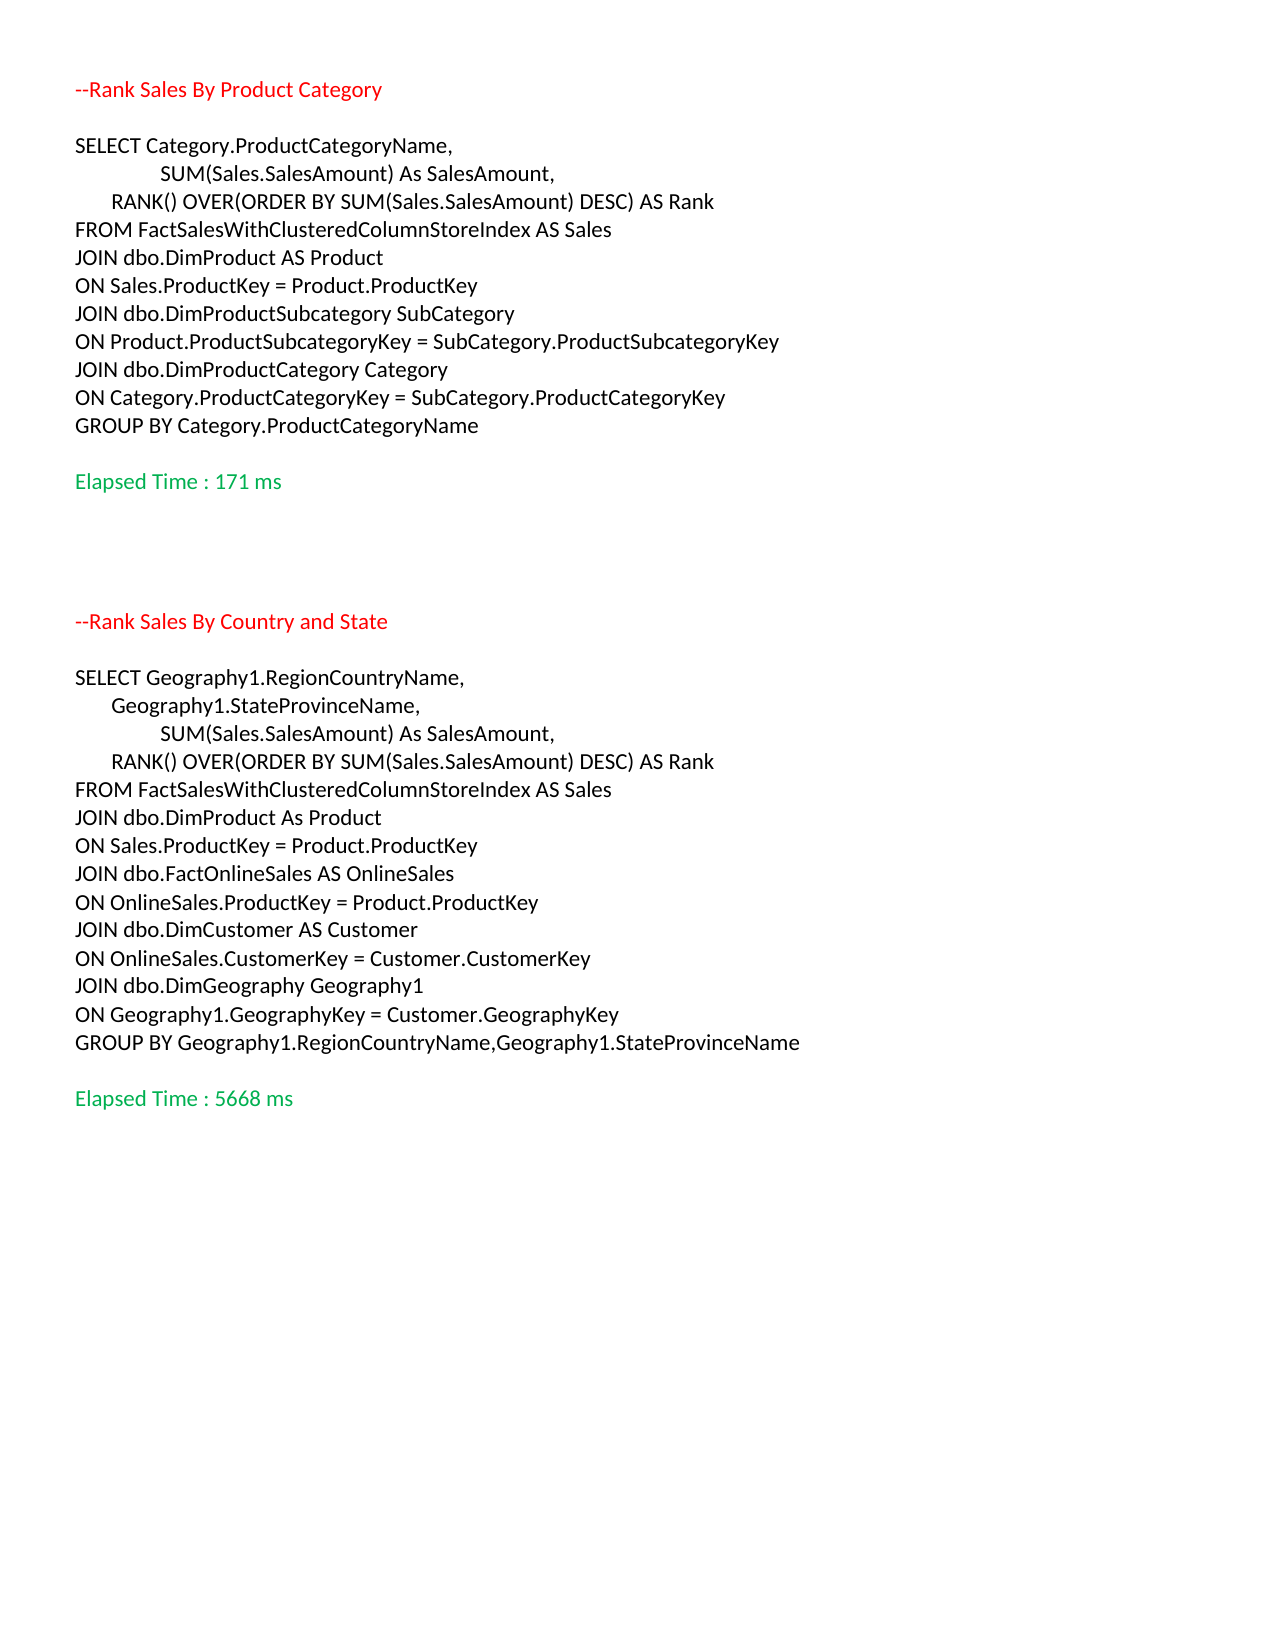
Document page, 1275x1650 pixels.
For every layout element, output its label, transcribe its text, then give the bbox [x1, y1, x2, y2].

text ON OnlineSales.ProductKey = Product.ProductKey [75, 888, 1200, 916]
text JOIN dbo.FactOnlineSales AS OnlineSales [75, 859, 1200, 888]
text Elapsed Time : 171 ms [75, 467, 1200, 495]
text SUM(Sales.SalesAmount) As SalesAmount, [75, 719, 1200, 747]
text --Rank Sales By Product Category [75, 75, 1200, 103]
text SELECT Category.ProductCategoryName, [75, 131, 1200, 159]
text JOIN dbo.DimGeography Geography1 [75, 972, 1200, 1000]
text JOIN dbo.DimProductSubcategory SubCategory [75, 299, 1200, 327]
text ON Sales.ProductKey = Product.ProductKey [75, 832, 1200, 859]
text JOIN dbo.DimProduct As Product [75, 803, 1200, 832]
text JOIN dbo.DimCustomer AS Customer [75, 916, 1200, 944]
text SELECT Geography1.RegionCountryName, [75, 663, 1200, 691]
text GROUP BY Category.ProductCategoryName [75, 411, 1200, 439]
text RANK() OVER(ORDER BY SUM(Sales.SalesAmount) DESC) AS Rank [75, 187, 1200, 215]
text SUM(Sales.SalesAmount) As SalesAmount, [75, 159, 1200, 187]
text JOIN dbo.DimProduct AS Product [75, 243, 1200, 271]
text ON Sales.ProductKey = Product.ProductKey [75, 271, 1200, 299]
text Geography1.StateProvinceName, [75, 691, 1200, 719]
text ON Product.ProductSubcategoryKey = SubCategory.ProductSubcategoryKey [75, 327, 1200, 355]
text Elapsed Time : 5668 ms [75, 1084, 1200, 1112]
text JOIN dbo.DimProductCategory Category [75, 355, 1200, 383]
text ON Geography1.GeographyKey = Customer.GeographyKey [75, 1000, 1200, 1028]
text GROUP BY Geography1.RegionCountryName,Geography1.StateProvinceName [75, 1028, 1200, 1056]
text ON OnlineSales.CustomerKey = Customer.CustomerKey [75, 944, 1200, 972]
text FROM FactSalesWithClusteredColumnStoreIndex AS Sales [75, 776, 1200, 803]
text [75, 215, 1200, 243]
text ON Category.ProductCategoryKey = SubCategory.ProductCategoryKey [75, 383, 1200, 411]
text RANK() OVER(ORDER BY SUM(Sales.SalesAmount) DESC) AS Rank [75, 747, 1200, 776]
text --Rank Sales By Country and State [75, 607, 1200, 635]
